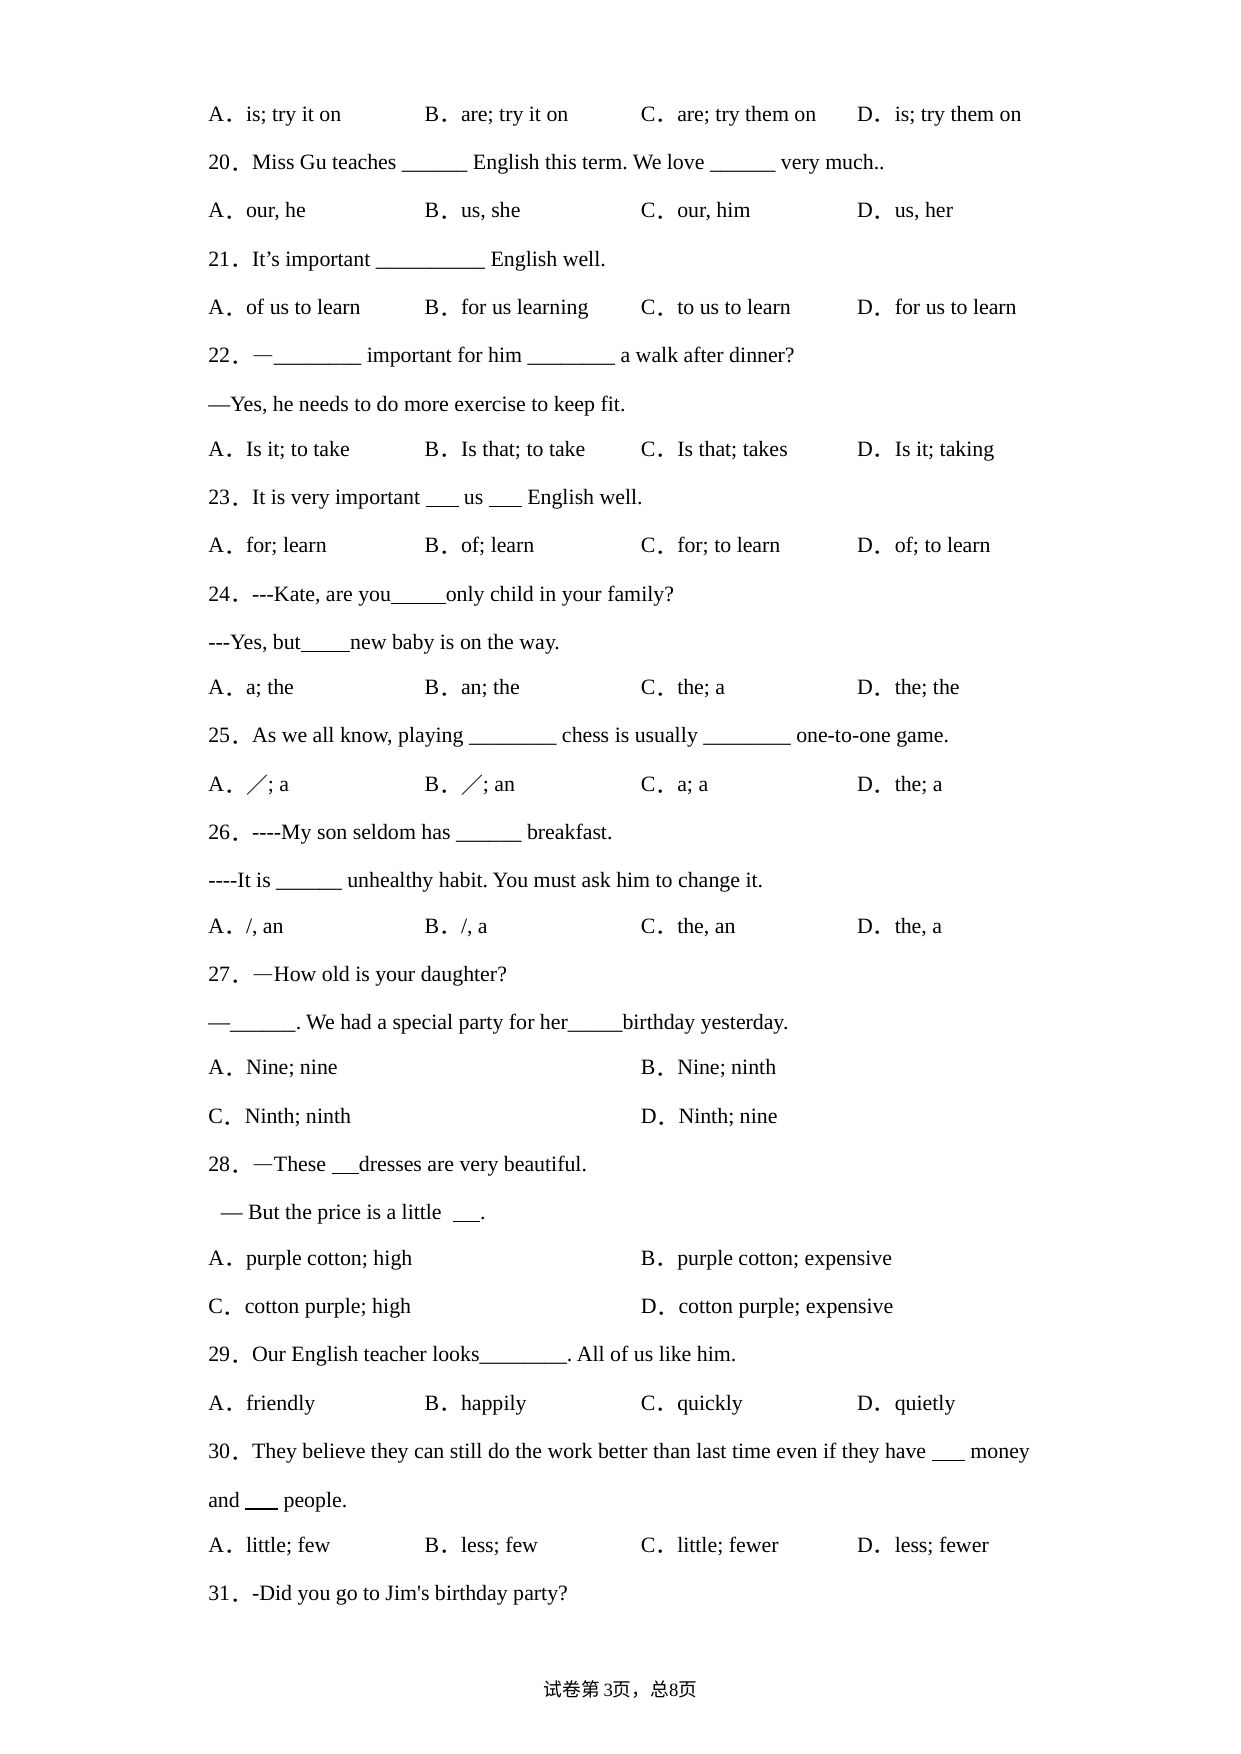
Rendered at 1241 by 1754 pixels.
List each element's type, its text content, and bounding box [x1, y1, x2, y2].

text A．friendly B．happily C．quickly D．quietly [208, 1386, 1032, 1418]
text 31．-Did you go to Jim's birthday party? [208, 1576, 1032, 1609]
text 24．---Kate, are you only child in your family? [208, 577, 1032, 609]
text 20．Miss Gu teaches ______ English this term. We love ______ very much.. [208, 145, 1032, 178]
text A．is; try it on B．are; try it on C．are; try them on D．is; try them on [208, 97, 1032, 129]
text 26．----My son seldom has ______ breakfast. [208, 816, 1032, 848]
text A．/, an B．/, a C．the, an D．the, a [208, 909, 1032, 941]
text 27．—How old is your daughter? [208, 957, 1032, 990]
text ----It is ______ unhealthy habit. You must ask him to change it. [208, 864, 1032, 896]
text 29．Our English teacher looks________. All of us like him. [208, 1337, 1032, 1370]
text A．for; learn B．of; learn C．for; to learn D．of; to learn [208, 529, 1032, 561]
text 21．It’s important __________ English well. [208, 242, 1032, 274]
text A．Is it; to take B．Is that; to take C．Is that; takes D．Is it; taking [208, 432, 1032, 464]
text A．a; the B．an; the C．the; a D．the; the [208, 671, 1032, 703]
text A．of us to learn B．for us learning C．to us to learn D．for us to learn [208, 290, 1032, 323]
text —______. We had a special party for her_____birthday yesterday. [208, 1006, 1032, 1038]
text 28．—These dresses are very beautiful. [208, 1147, 1032, 1180]
text A．purple cotton; high B．purple cotton; expensive [208, 1241, 1032, 1273]
text 30．They believe they can still do the work better than last time even if they have money and people. [208, 1434, 1032, 1515]
text 22．—________ important for him ________ a walk after dinner? [208, 339, 1032, 371]
text C．cotton purple; high D．cotton purple; expensive [208, 1289, 1032, 1322]
text ---Yes, but new baby is on the way. [208, 625, 1032, 658]
text A．little; few B．less; few C．little; fewer D．less; fewer [208, 1528, 1032, 1561]
text 25．As we all know, playing ________ chess is usually ________ one-to-one game. [208, 719, 1032, 751]
text A．Nine; nine B．Nine; ninth [208, 1051, 1032, 1083]
text C．Ninth; ninth D．Ninth; nine [208, 1099, 1032, 1132]
text —Yes, he needs to do more exercise to keep fit. [208, 387, 1032, 419]
text A．our, he B．us, she C．our, him D．us, her [208, 194, 1032, 226]
text A．／; a B．／; an C．a; a D．the; a [208, 767, 1032, 800]
text — But the price is a little . [221, 1196, 1032, 1228]
text 23．It is very important us English well. [208, 480, 1032, 513]
